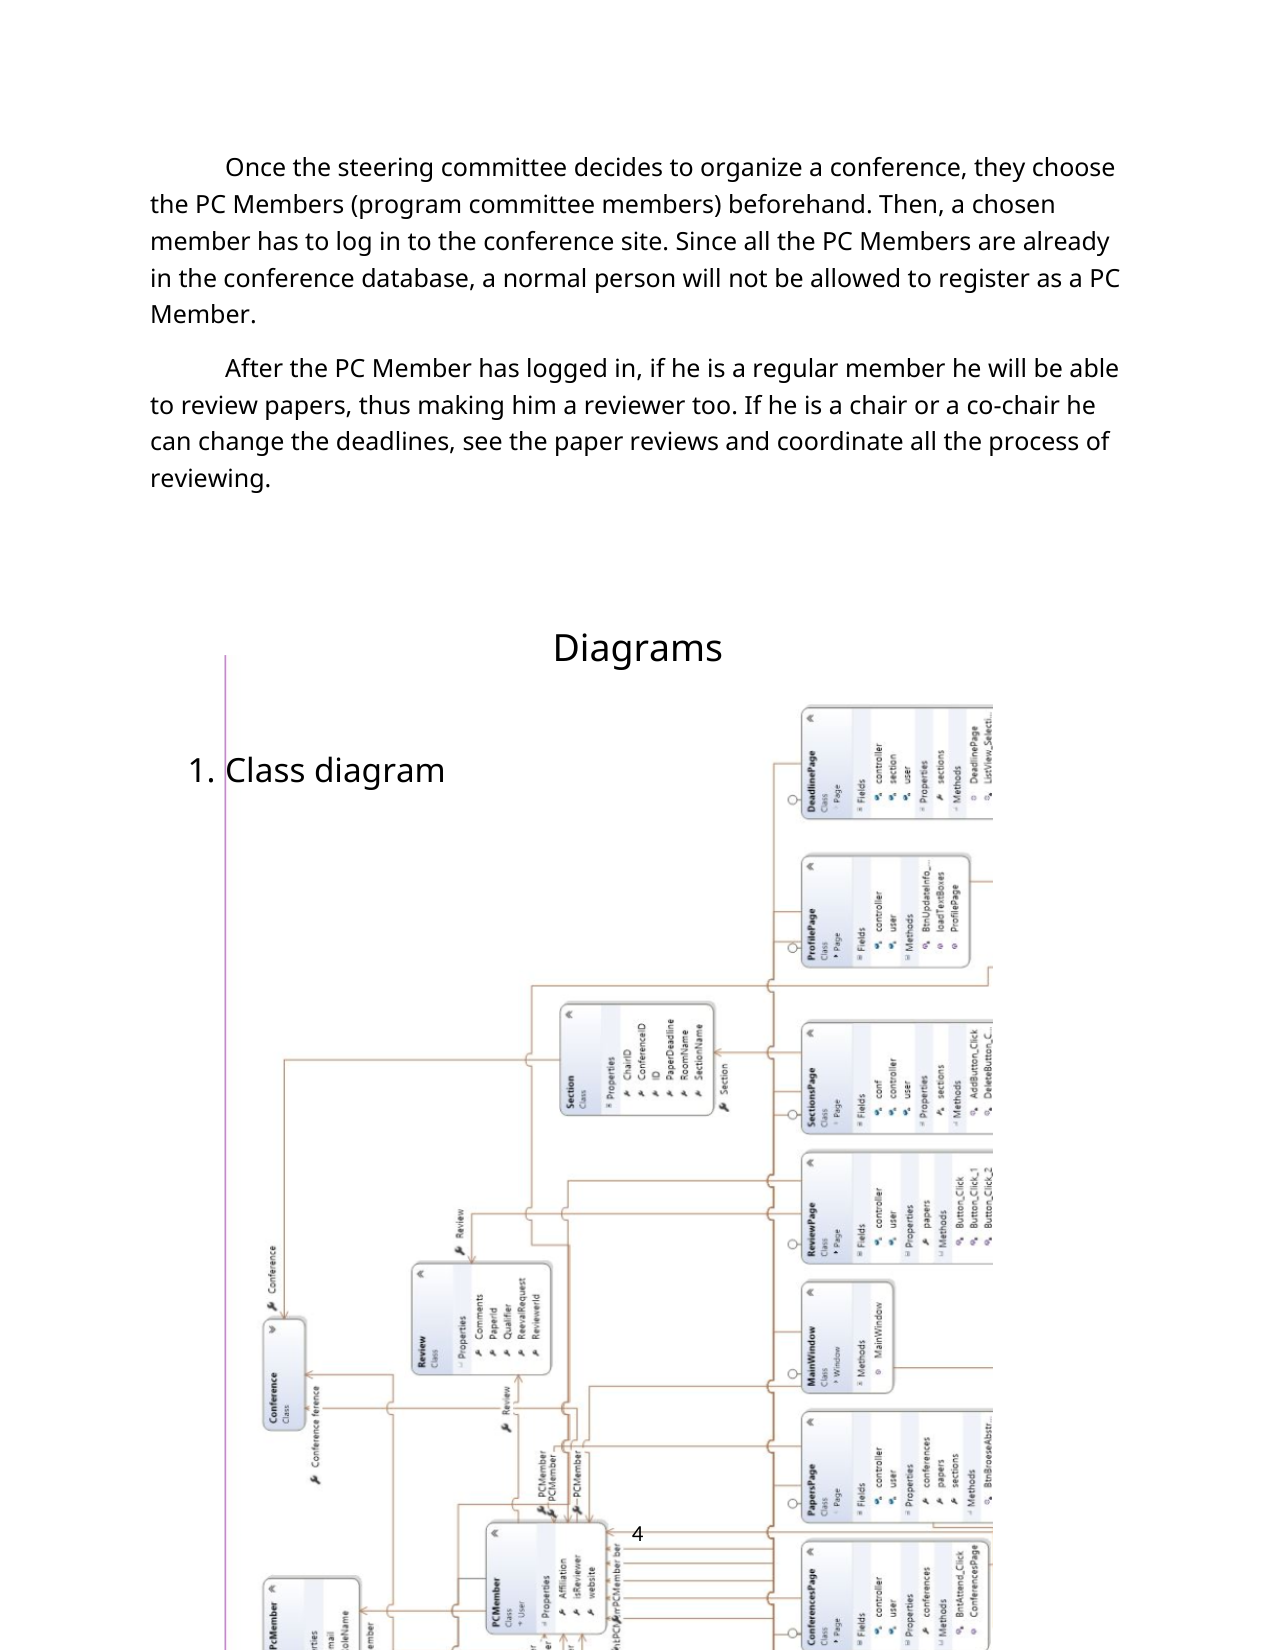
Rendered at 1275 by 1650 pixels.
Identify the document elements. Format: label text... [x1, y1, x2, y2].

picture [225, 792, 993, 1650]
picture [225, 672, 993, 746]
text Diagrams [150, 621, 1125, 672]
list Class diagram [187, 746, 1125, 792]
text After the PC Member has logged in, if he is a regular member he will be able to review papers, thus making him a reviewer too. If he is a chair or a co-chair he can change the deadlines, see the paper reviews and coordinate all the process of reviewing. [150, 351, 1125, 495]
text Once the steering committee decides to organize a conference, they choose the PC Members (program committee members) beforehand. Then, a chosen member has to log in to the conference site. Since all the PC Members are already in the conference database, a normal person will not be allowed to register as a PC Member. [150, 150, 1125, 331]
